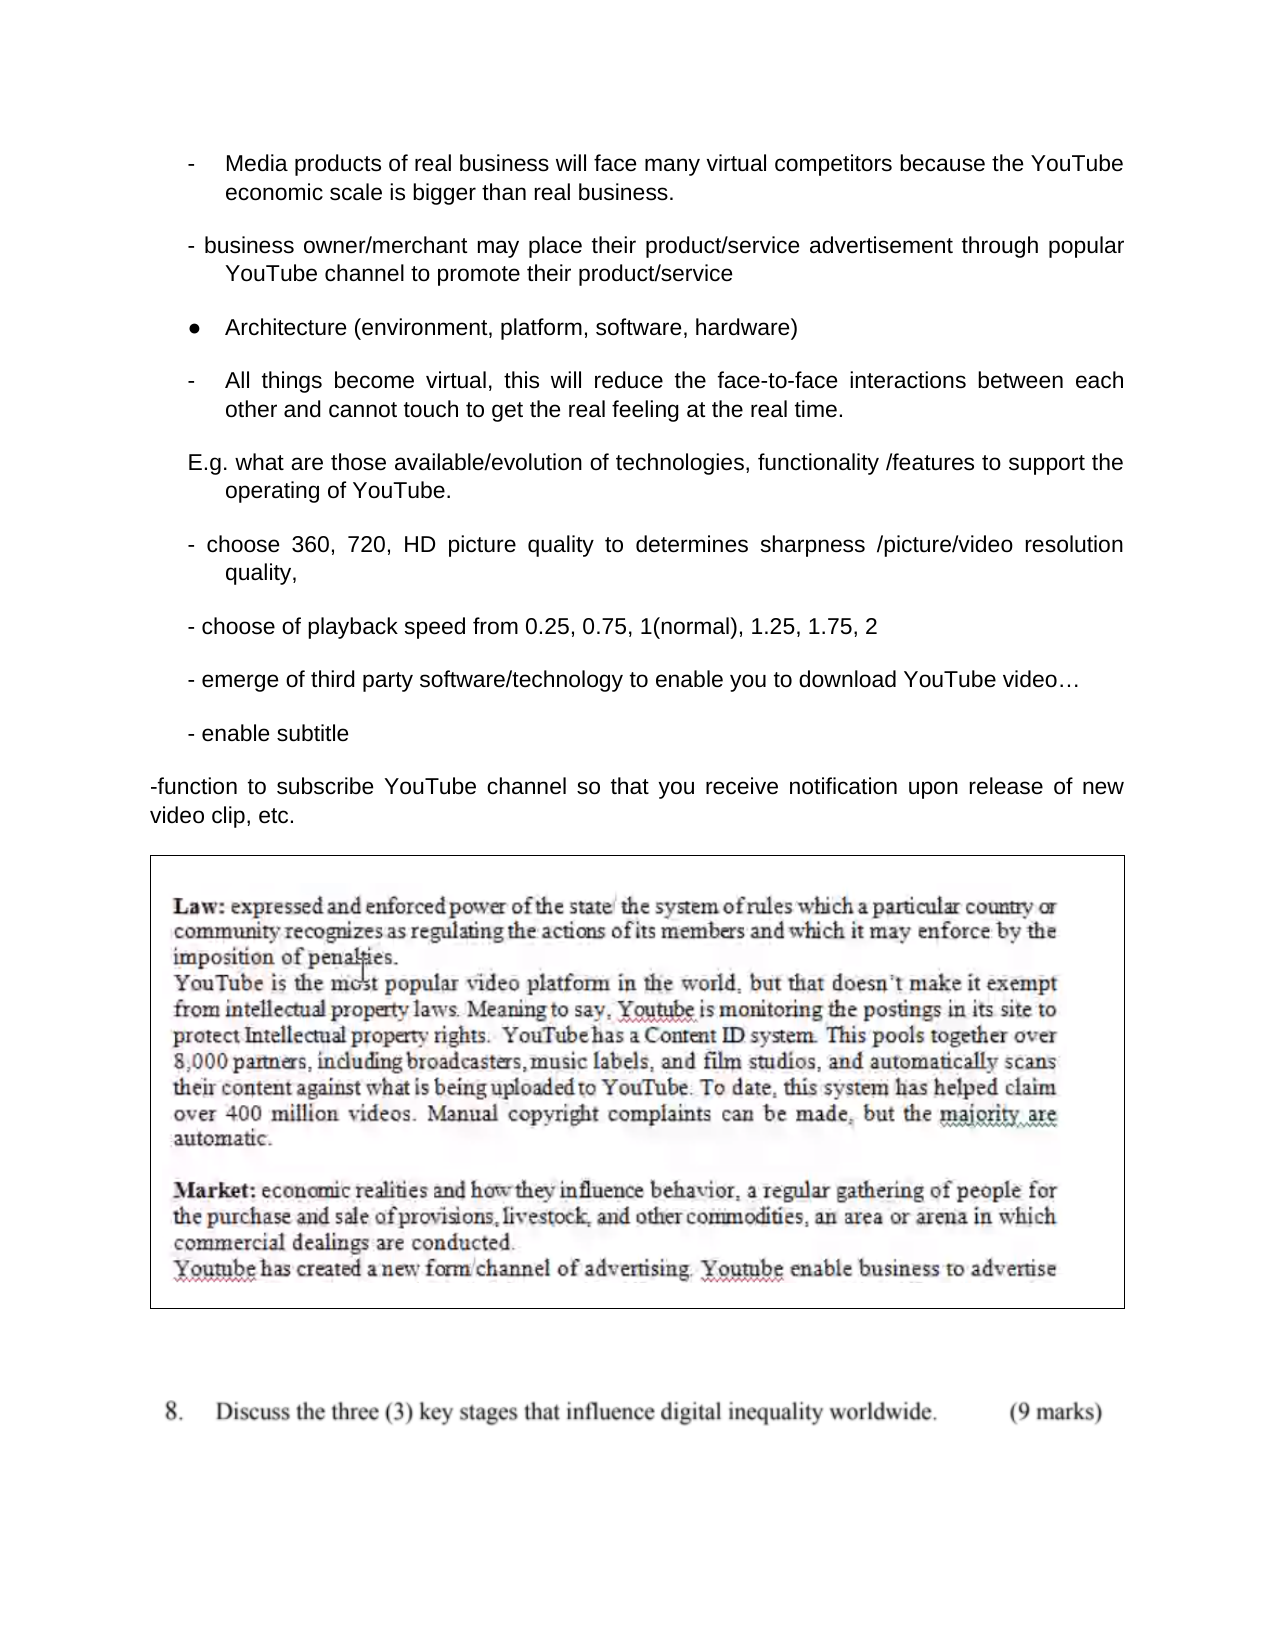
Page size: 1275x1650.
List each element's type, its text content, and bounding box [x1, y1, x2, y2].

picture [161, 883, 1067, 1283]
text - enable subtitle [187, 720, 1125, 746]
text - Media products of real business will face many virtual competitors because the YouTube economic scale is bigger than real business. [187, 150, 1125, 205]
text - choose 360, 720, HD picture quality to determines sharpness /picture/video resolution quality, [187, 531, 1125, 586]
text ● Architecture (environment, platform, software, hardware) [187, 314, 1125, 340]
text -function to subscribe YouTube channel so that you receive notification upon release of new video clip, etc. [150, 773, 1125, 828]
picture [150, 1391, 1125, 1446]
text - choose of playback speed from 0.25, 0.75, 1(normal), 1.25, 1.75, 2 [187, 613, 1125, 639]
text - All things become virtual, this will reduce the face-to-face interactions between each other and cannot touch to get the real feeling at the real time. [187, 367, 1125, 422]
text - business owner/merchant may place their product/service advertisement through popular YouTube channel to promote their product/service [187, 232, 1125, 287]
text - emerge of third party software/technology to enable you to download YouTube video… [187, 666, 1125, 693]
text E.g. what are those available/evolution of technologies, functionality /features to support the operating of YouTube. [187, 449, 1125, 504]
table_header [151, 856, 1124, 1308]
